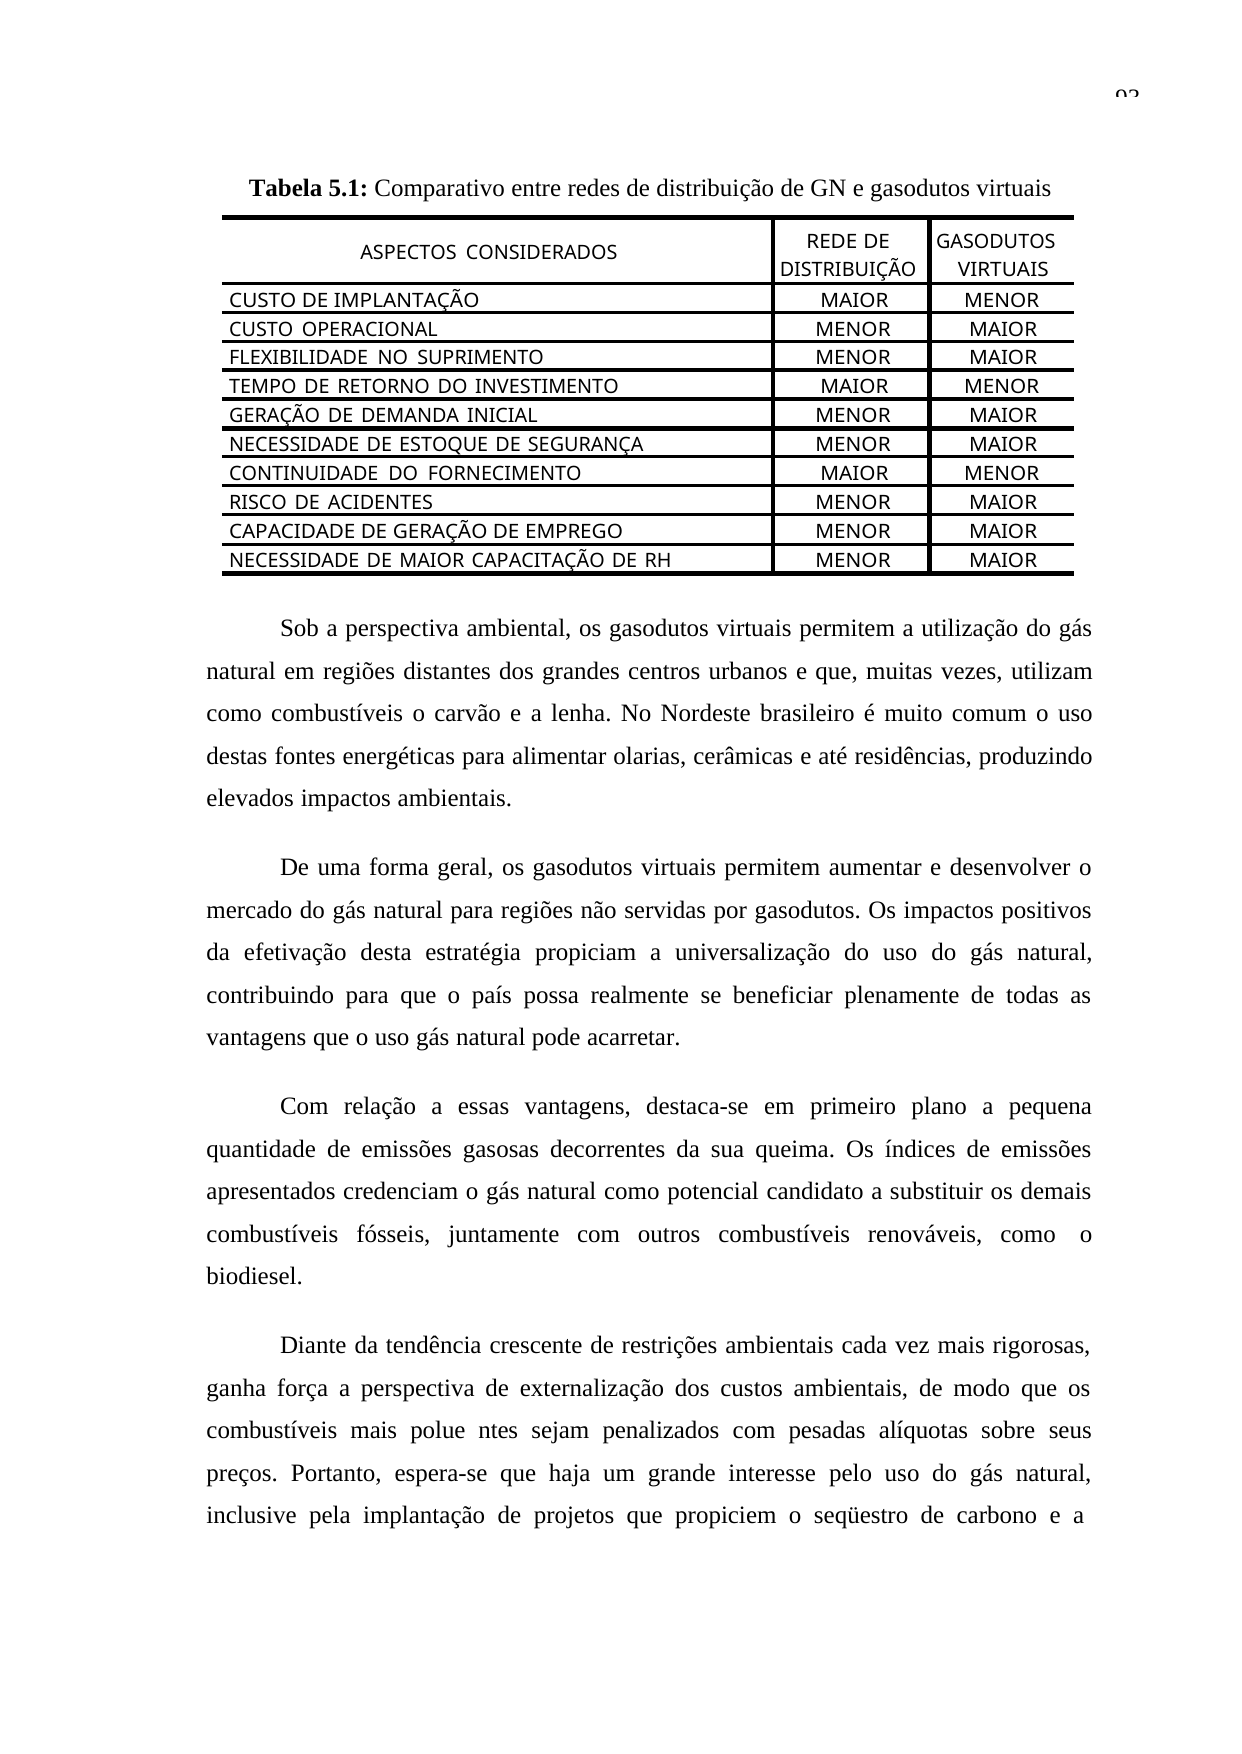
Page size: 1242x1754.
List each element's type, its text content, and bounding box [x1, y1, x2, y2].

table_cell MENOR [932, 458, 1073, 484]
table_cell CUSTO OPERACIONAL [222, 314, 771, 340]
table_cell NECESSIDADE DE ESTOQUE DE SEGURANÇA [222, 431, 771, 455]
table_cell CAPACIDADE DE GERAÇÃO DE EMPREGO [222, 516, 771, 542]
table_cell FLEXIBILIDADE NO SUPRIMENTO [222, 343, 771, 367]
text Com relação a essas vantagens, destaca-se em primeiro plano a pequena quantidade de emissões gasosas decorrentes da sua queima. Os índices de emissões apresentados credenciam o gás natural como potencial candidato a substituir os demais combustíveis fósseis, juntamente com outros combustíveis renováveis, como o biodiesel. [206, 1091, 1092, 1290]
table_cell MAIOR [775, 372, 927, 397]
table_cell MENOR [775, 546, 927, 571]
table_cell MENOR [775, 401, 927, 426]
table_cell MENOR [775, 431, 927, 455]
table_cell MENOR [932, 372, 1073, 397]
table_cell MAIOR [932, 546, 1073, 571]
table_cell CONTINUIDADE DO FORNECIMENTO [222, 458, 771, 484]
table_cell MAIOR [775, 285, 927, 311]
table_cell MENOR [775, 343, 927, 367]
table_cell RISCO DE ACIDENTES [222, 487, 771, 513]
table_cell CUSTO DE IMPLANTAÇÃO [222, 285, 771, 311]
text Diante da tendência crescente de restrições ambientais cada vez mais rigorosas, ganha força a perspectiva de externalização dos custos ambientais, de modo que os combustíveis mais polue ntes sejam penalizados com pesadas alíquotas sobre seus preços. Portanto, espera-se que haja um grande interesse pelo uso do gás natural, inclusive pela implantação de projetos que propiciem o seqüestro de carbono e a [206, 1330, 1092, 1529]
table_cell MAIOR [932, 431, 1073, 455]
text Sob a perspectiva ambiental, os gasodutos virtuais permitem a utilização do gás natural em regiões distantes dos grandes centros urbanos e que, muitas vezes, utilizam como combustíveis o carvão e a lenha. No Nordeste brasileiro é muito comum o uso destas fontes energéticas para alimentar olarias, cerâmicas e até residências, produzindo elevados impactos ambientais. [206, 613, 1094, 812]
table_cell MAIOR [775, 458, 927, 484]
table_cell MAIOR [932, 516, 1073, 542]
table_cell TEMPO DE RETORNO DO INVESTIMENTO [222, 372, 771, 397]
table_cell NECESSIDADE DE MAIOR CAPACITAÇÃO DE RH [222, 546, 771, 571]
text De uma forma geral, os gasodutos virtuais permitem aumentar e desenvolver o mercado do gás natural para regiões não servidas por gasodutos. Os impactos positivos da efetivação desta estratégia propiciam a universalização do uso do gás natural, contribuindo para que o país possa realmente se beneficiar plenamente de todas as vantagens que o uso gás natural pode acarretar. [206, 852, 1092, 1051]
table_header REDE DE DISTRIBUIÇÃO [775, 220, 927, 282]
table_header GASODUTOS VIRTUAIS [932, 220, 1073, 282]
table_cell MENOR [775, 487, 927, 513]
table_cell MENOR [932, 285, 1073, 311]
table_cell MAIOR [932, 401, 1073, 426]
table_cell MENOR [775, 314, 927, 340]
table_cell MENOR [775, 516, 927, 542]
text Tabela 5.1: Comparativo entre redes de distribuição de GN e gasodutos virtuais [248, 173, 1131, 201]
table_cell MAIOR [932, 487, 1073, 513]
table_header ASPECTOS CONSIDERADOS [222, 220, 771, 282]
table_cell MAIOR [932, 343, 1073, 367]
table_cell MAIOR [932, 314, 1073, 340]
table_cell GERAÇÃO DE DEMANDA INICIAL [222, 401, 771, 426]
